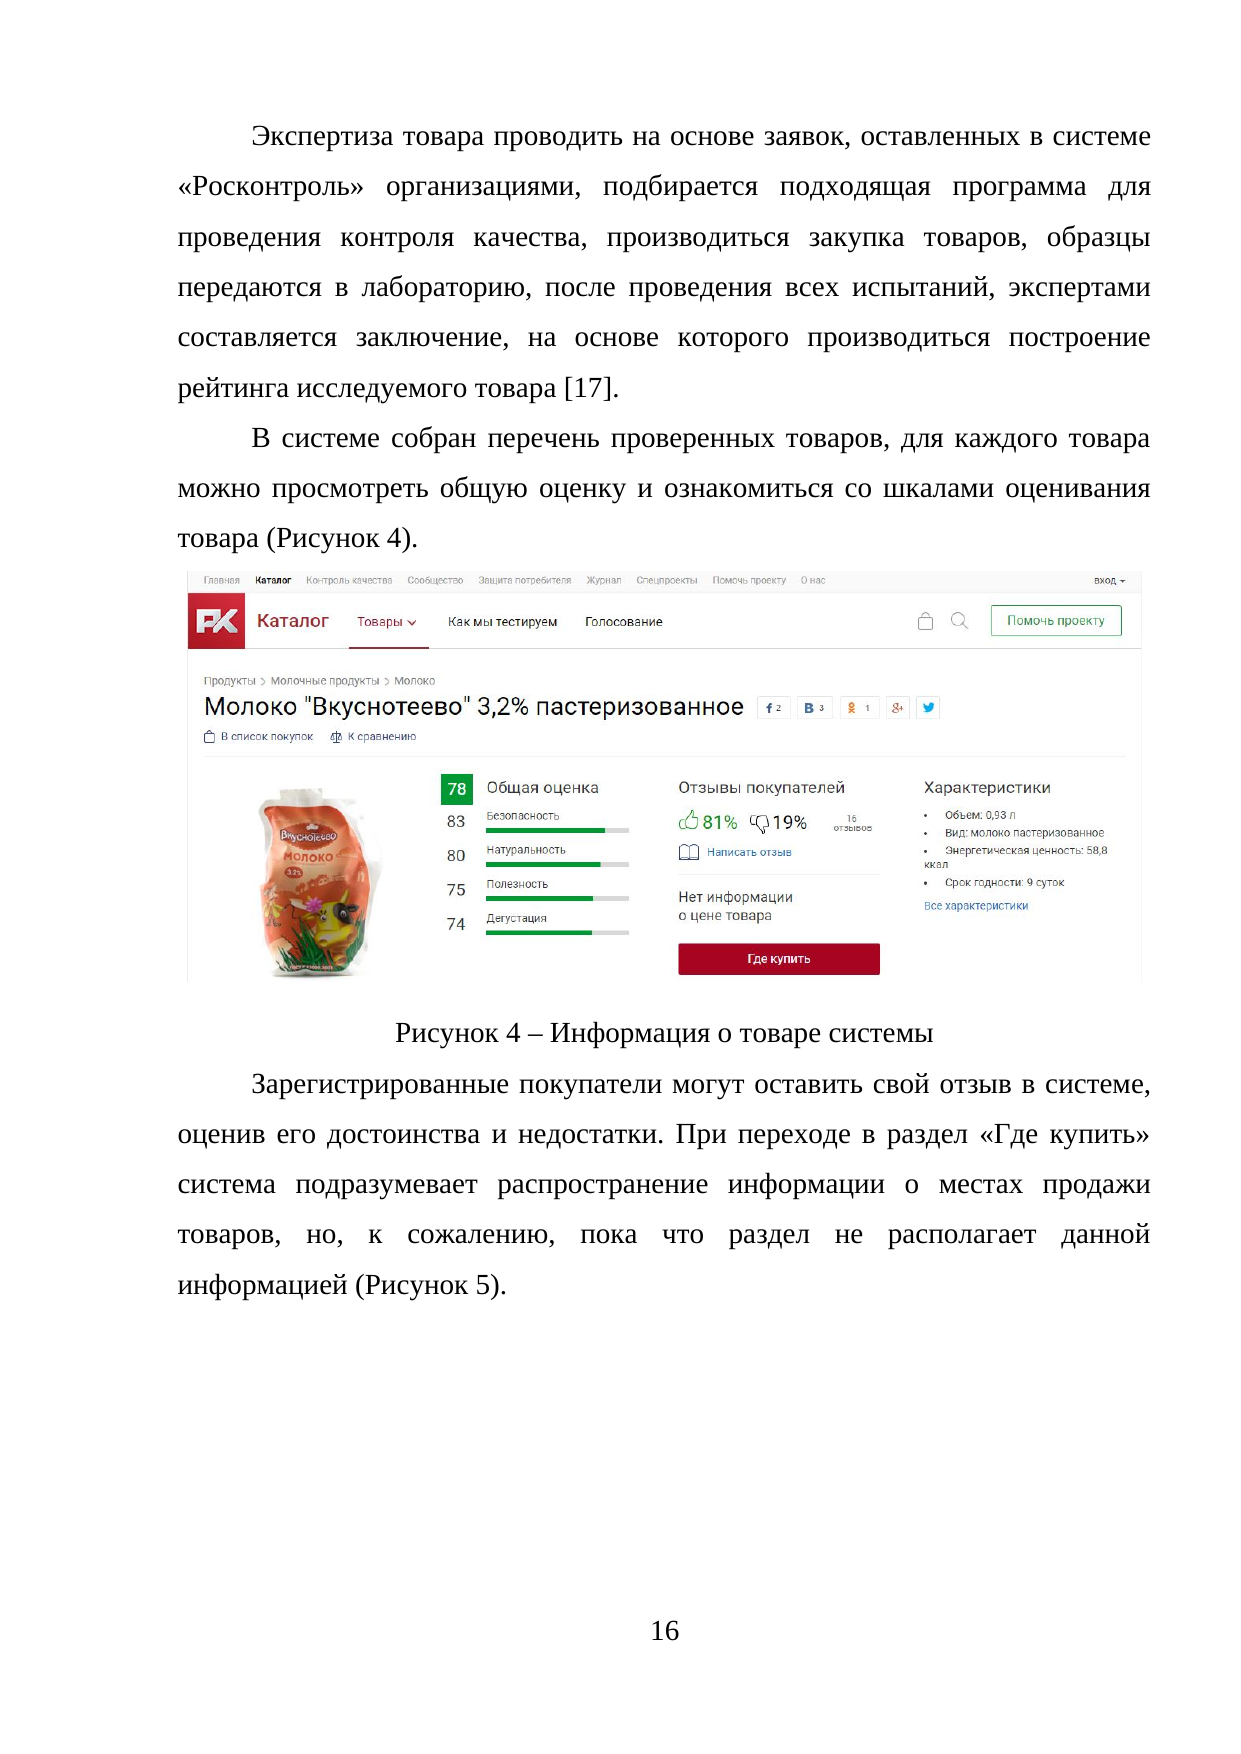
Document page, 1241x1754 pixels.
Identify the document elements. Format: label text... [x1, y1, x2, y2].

text В системе собран перечень проверенных товаров, для каждого товара можно просмотреть общую оценку и ознакомиться со шкалами оценивания товара (Рисунок 4). [177, 420, 1152, 554]
text Экспертиза товара проводить на основе заявок, оставленных в системе «Росконтроль» организациями, подбирается подходящая программа для проведения контроля качества, производиться закупка товаров, образцы передаются в лабораторию, после проведения всех испытаний, экспертами составляется заключение, на основе которого производиться построение рейтинга исследуемого товара [17]. [177, 118, 1152, 403]
text Рисунок 4 – Информация о товаре системы [177, 1015, 1152, 1049]
picture [187, 571, 1142, 982]
text Зарегистрированные покупатели могут оставить свой отзыв в системе, оценив его достоинства и недостатки. При переходе в раздел «Где купить» система подразумевает распространение информации о местах продажи товаров, но, к сожалению, пока что раздел не располагает данной информацией (Рисунок 5). [177, 1066, 1152, 1301]
